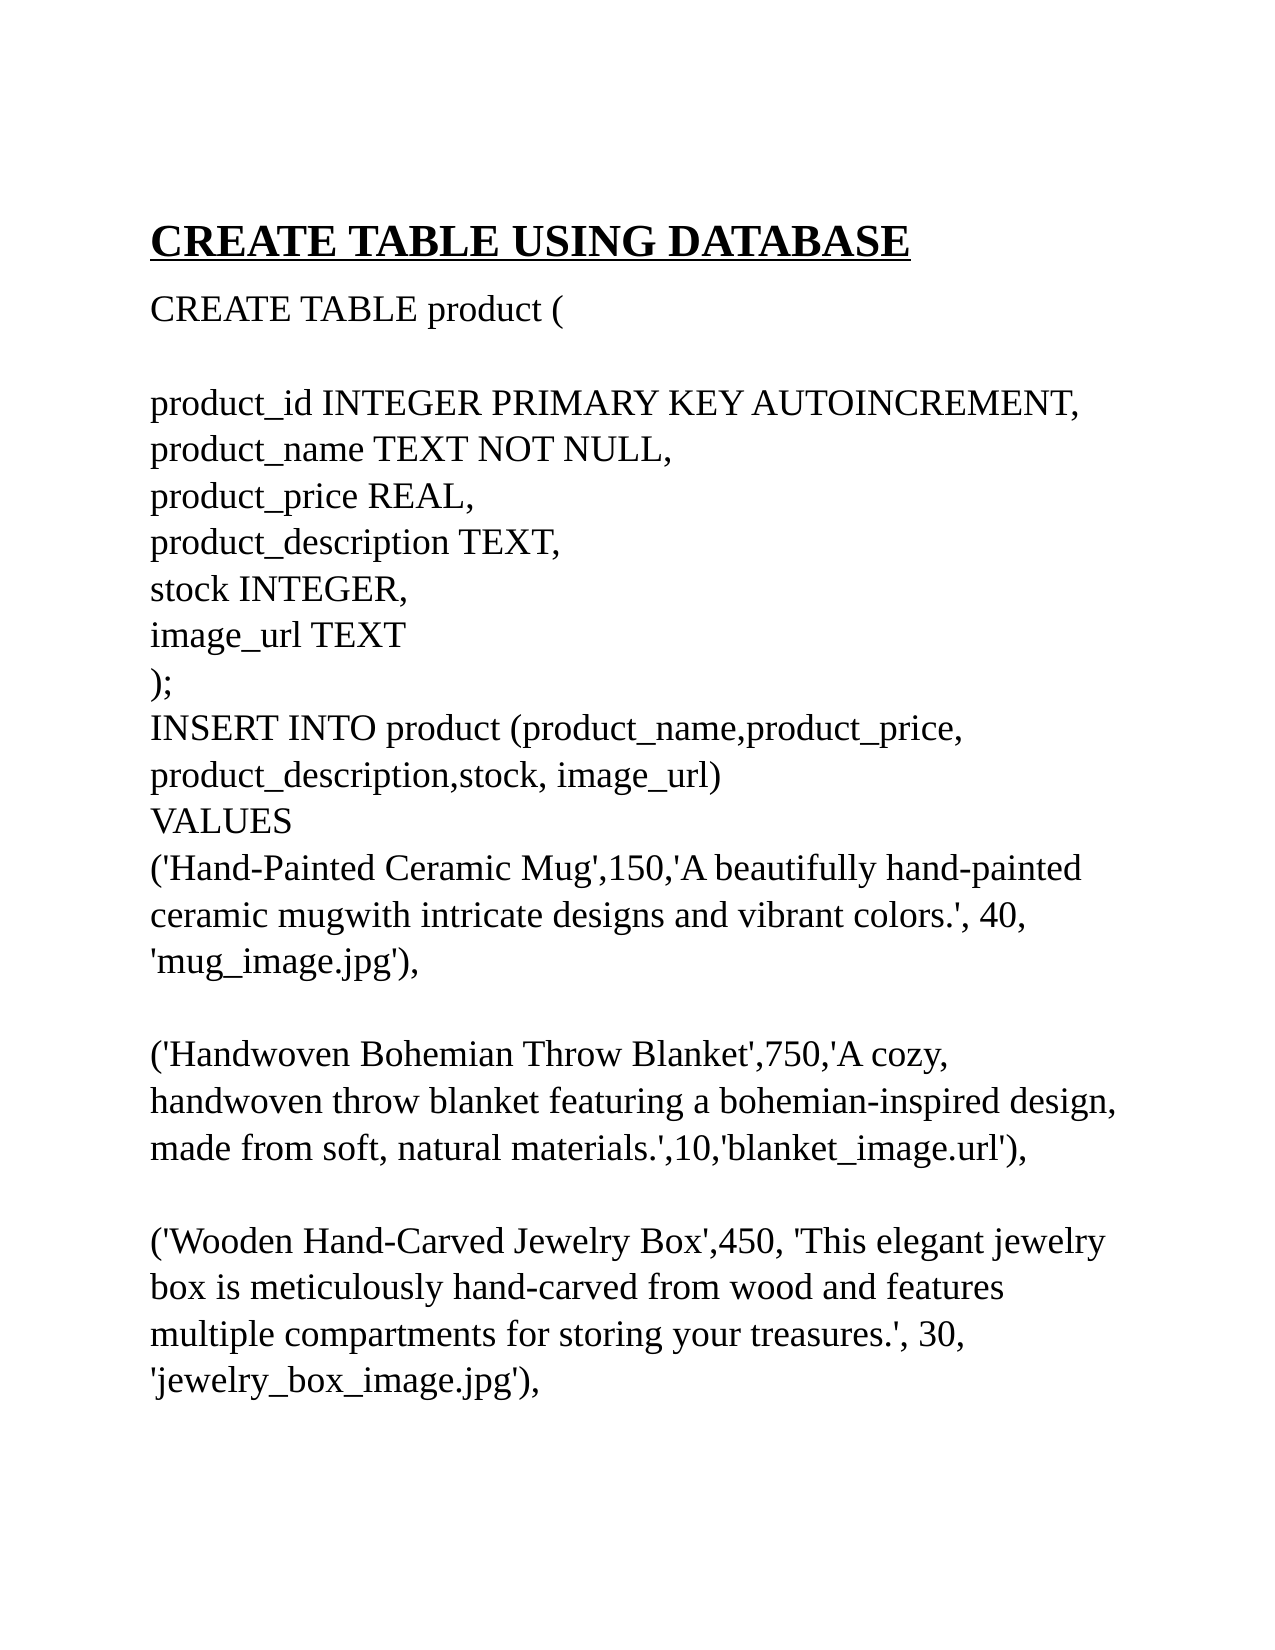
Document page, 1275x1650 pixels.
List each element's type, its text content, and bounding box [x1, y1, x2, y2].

text ('Hand-Painted Ceramic Mug',150,'A beautifully hand-painted ceramic mugwith intricate designs and vibrant colors.', 40, 'mug_image.jpg'), [150, 846, 1125, 982]
text product_name TEXT NOT NULL, [150, 426, 1125, 469]
text product_id INTEGER PRIMARY KEY AUTOINCREMENT, [150, 380, 1125, 423]
text CREATE TABLE USING DATABASE [150, 213, 1125, 266]
text VALUES [150, 799, 1125, 842]
text product_description TEXT, [150, 519, 1125, 563]
text CREATE TABLE product ( [150, 287, 1125, 330]
text INSERT INTO product (product_name,product_price, product_description,stock, image_url) [150, 706, 1125, 796]
text ); [150, 659, 1125, 702]
text product_price REAL, [150, 473, 1125, 516]
text stock INTEGER, [150, 566, 1125, 609]
text image_url TEXT [150, 613, 1125, 656]
text ('Handwoven Bohemian Throw Blanket',750,'A cozy, handwoven throw blanket featuring a bohemian-inspired design, made from soft, natural materials.',10,'blanket_image.url'), [150, 1032, 1125, 1168]
text ('Wooden Hand-Carved Jewelry Box',450, 'This elegant jewelry box is meticulously hand-carved from wood and features multiple compartments for storing your treasures.', 30, 'jewelry_box_image.jpg'), [150, 1218, 1125, 1401]
